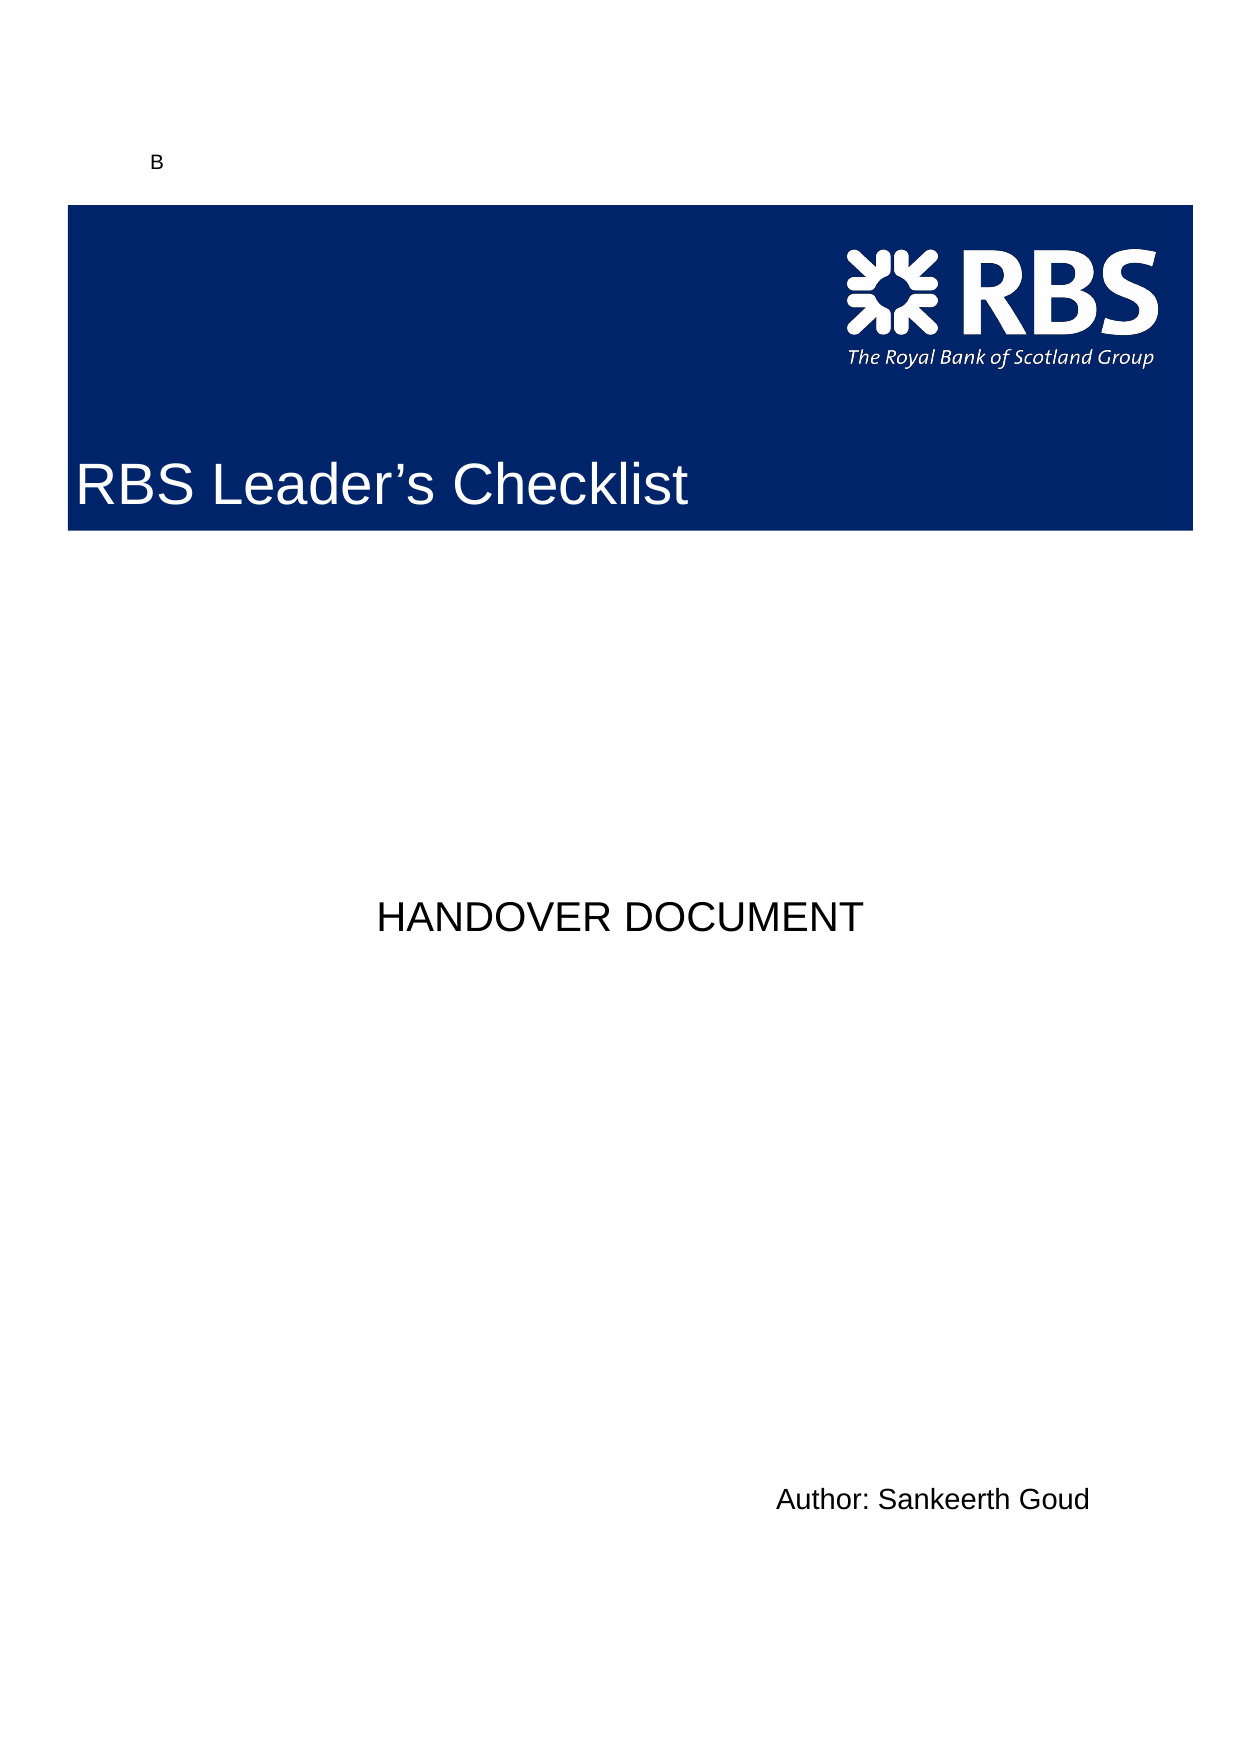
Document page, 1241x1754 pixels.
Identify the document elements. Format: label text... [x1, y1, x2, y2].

text B [150, 150, 1090, 174]
picture [828, 236, 1178, 382]
text Author: Sankeerth Goud [150, 1482, 1090, 1516]
text HANDOVER DOCUMENT [150, 893, 1090, 941]
